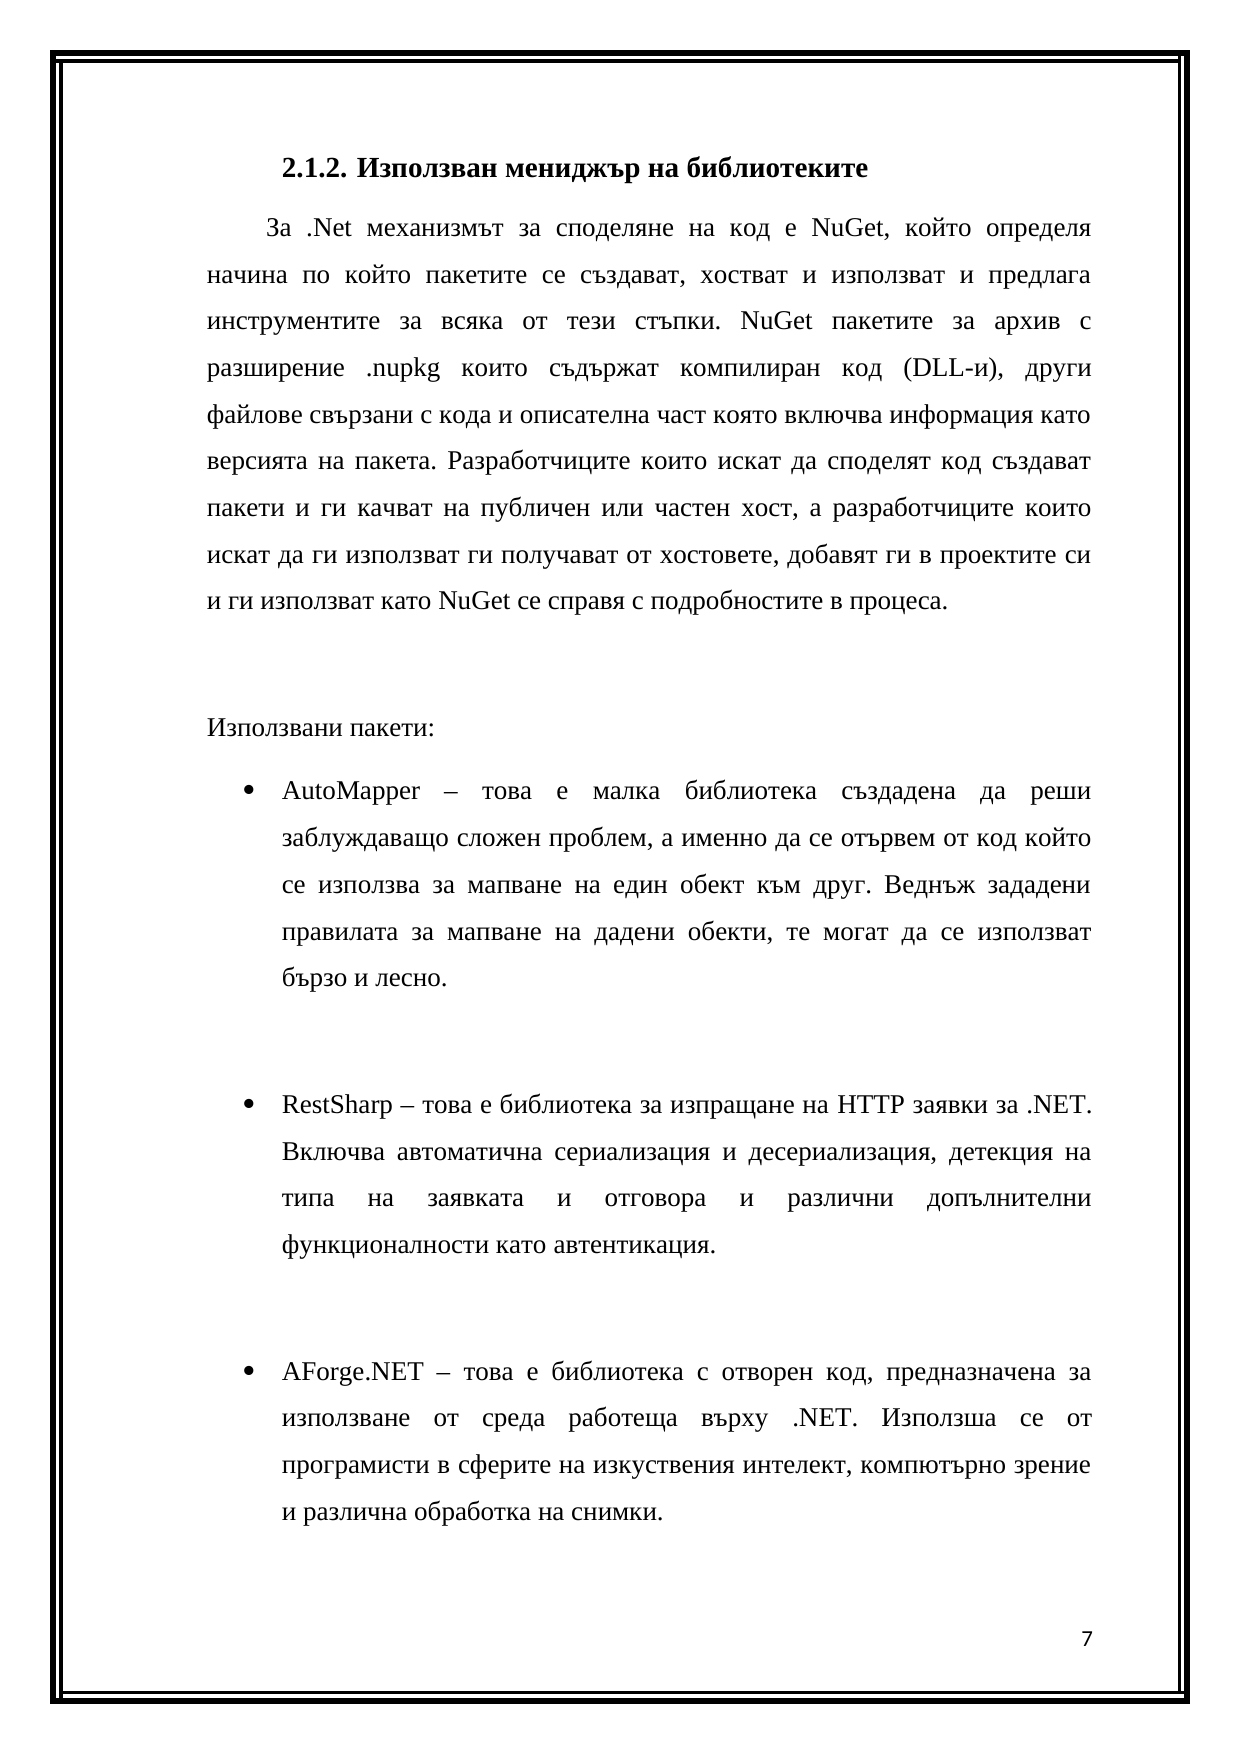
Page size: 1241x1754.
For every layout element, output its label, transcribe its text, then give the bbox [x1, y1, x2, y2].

subtitle Използван мениджър на библиотеките [282, 150, 1092, 183]
list AutoMapper – това е малка библиотека създадена да реши заблуждаващо сложен проблем, а именно да се отървем от код който се използва за мапване на един обект към друг. Веднъж зададени правилата за мапване на дадени обекти, те могат да се използват бързо и лесно. [244, 774, 1092, 992]
text Използвани пакети: [207, 711, 1092, 742]
text За .Net механизмът за споделяне на код е NuGet, който определя начина по който пакетите се създават, хостват и използват и предлага инструментите за всяка от тези стъпки. NuGet пакетите за архив с разширение .nupkg които съдържат компилиран код (DLL-и), други файлове свързани с кода и описателна част която включва информация като версията на пакета. Разработчиците които искат да споделят код създават пакети и ги качват на публичен или частен хост, а разработчиците които искат да ги използват ги получават от хостовете, добавят ги в проектите си и ги използват като NuGet се справя с подробностите в процеса. [207, 211, 1092, 616]
list RestSharp – това е библиотека за изпращане на HTTP заявки за .NET. Включва автоматична сериализация и десериализация, детекция на типа на заявката и отговора и различни допълнителни функционалности като автентикация. [244, 1088, 1092, 1259]
list AForge.NET – това е библиотека с отворен код, предназначена за използване от среда работеща върху .NET. Използша се от програмисти в сферите на изкуствения интелект, компютърно зрение и различна обработка на снимки. [244, 1355, 1092, 1526]
